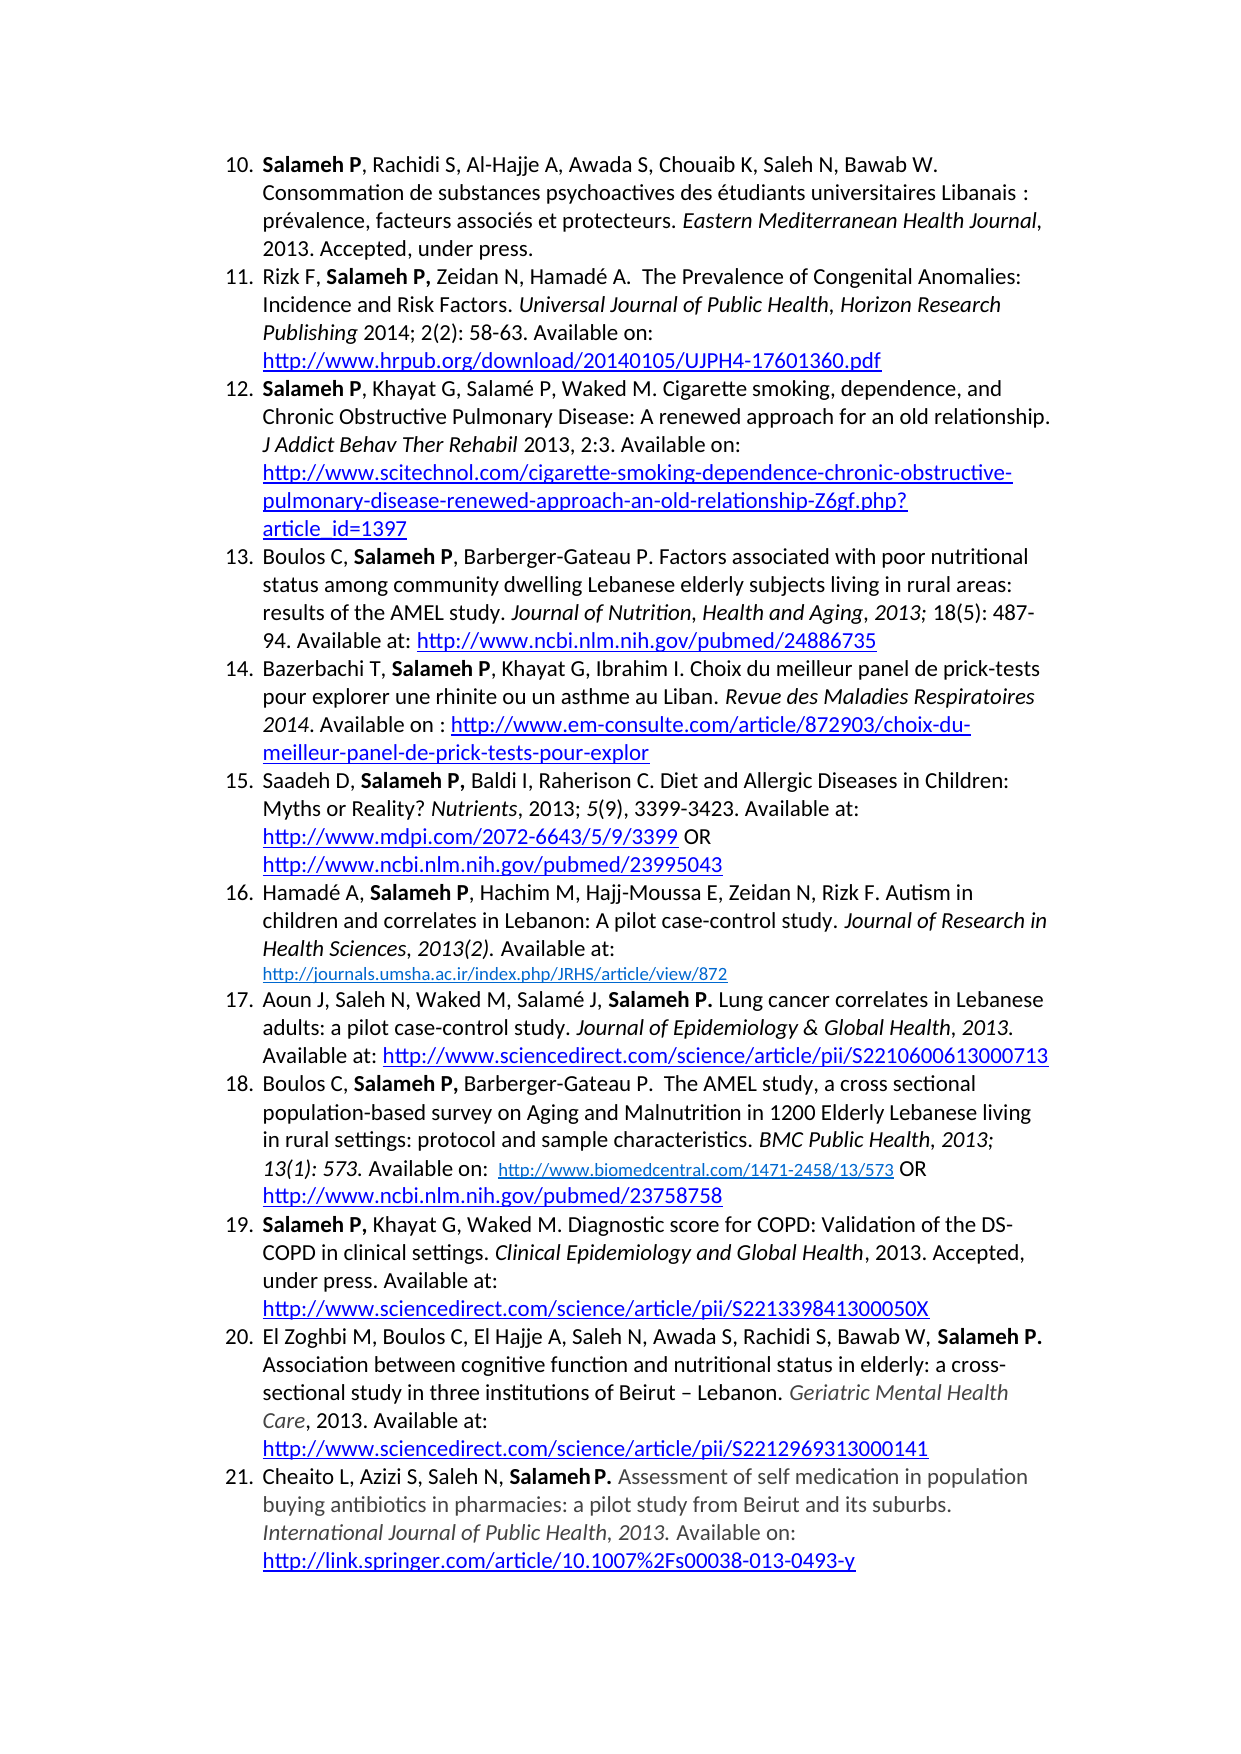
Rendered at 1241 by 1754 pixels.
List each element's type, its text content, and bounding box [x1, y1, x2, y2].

list Cheaito L, Azizi S, Saleh N, Salameh P. Assessment of self medication in population buying antibiotics in pharmacies: a pilot study from Beirut and its suburbs. International Journal of Public Health, 2013. Available on: http://link.springer.com/article/10.1007%2Fs00038-013-0493-y [225, 1462, 1053, 1574]
list Boulos C, Salameh P, Barberger-Gateau P. Factors associated with poor nutritional status among community dwelling Lebanese elderly subjects living in rural areas: results of the AMEL study. Journal of Nutrition, Health and Aging, 2013; 18(5): 487-94. Available at: http://www.ncbi.nlm.nih.gov/pubmed/24886735 [225, 542, 1053, 654]
list Salameh P, Khayat G, Waked M. Diagnostic score for COPD: Validation of the DS-COPD in clinical settings. Clinical Epidemiology and Global Health, 2013. Accepted, under press. Available at: http://www.sciencedirect.com/science/article/pii/S221339841300050X [225, 1210, 1053, 1322]
list Salameh P, Rachidi S, Al-Hajje A, Awada S, Chouaib K, Saleh N, Bawab W. Consommation de substances psychoactives des étudiants universitaires Libanais : prévalence, facteurs associés et protecteurs. Eastern Mediterranean Health Journal, 2013. Accepted, under press. [225, 150, 1053, 262]
list Boulos C, Salameh P, Barberger-Gateau P. The AMEL study, a cross sectional population-based survey on Aging and Malnutrition in 1200 Elderly Lebanese living in rural settings: protocol and sample characteristics. BMC Public Health, 2013; 13(1): 573. Available on: http://www.biomedcentral.com/1471-2458/13/573 OR http://www.ncbi.nlm.nih.gov/pubmed/23758758 [225, 1069, 1053, 1210]
list El Zoghbi M, Boulos C, El Hajje A, Saleh N, Awada S, Rachidi S, Bawab W, Salameh P. Association between cognitive function and nutritional status in elderly: a cross-sectional study in three institutions of Beirut – Lebanon. Geriatric Mental Health Care, 2013. Available at: http://www.sciencedirect.com/science/article/pii/S2212969313000141 [225, 1322, 1053, 1462]
list Aoun J, Saleh N, Waked M, Salamé J, Salameh P. Lung cancer correlates in Lebanese adults: a pilot case-control study. Journal of Epidemiology & Global Health, 2013. Available at: http://www.sciencedirect.com/science/article/pii/S2210600613000713 [225, 986, 1053, 1069]
list Salameh P, Khayat G, Salamé P, Waked M. Cigarette smoking, dependence, and Chronic Obstructive Pulmonary Disease: A renewed approach for an old relationship. J Addict Behav Ther Rehabil 2013, 2:3. Available on: http://www.scitechnol.com/cigarette-smoking-dependence-chronic-obstructive-pulmonary-disease-renewed-approach-an-old-relationship-Z6gf.php?article_id=1397 [225, 374, 1053, 542]
list Saadeh D, Salameh P, Baldi I, Raherison C. Diet and Allergic Diseases in Children: Myths or Reality? Nutrients, 2013; 5(9), 3399-3423. Available at: http://www.mdpi.com/2072-6643/5/9/3399 OR http://www.ncbi.nlm.nih.gov/pubmed/23995043 [225, 766, 1053, 878]
list Bazerbachi T, Salameh P, Khayat G, Ibrahim I. Choix du meilleur panel de prick-tests pour explorer une rhinite ou un asthme au Liban. Revue des Maladies Respiratoires 2014. Available on : http://www.em-consulte.com/article/872903/choix-du-meilleur-panel-de-prick-tests-pour-explor [225, 654, 1053, 766]
list Hamadé A, Salameh P, Hachim M, Hajj-Moussa E, Zeidan N, Rizk F. Autism in children and correlates in Lebanon: A pilot case-control study. Journal of Research in Health Sciences, 2013(2). Available at: http://journals.umsha.ac.ir/index.php/JRHS/article/view/872 [225, 878, 1053, 986]
list Rizk F, Salameh P, Zeidan N, Hamadé A. The Prevalence of Congenital Anomalies: Incidence and Risk Factors. Universal Journal of Public Health, Horizon Research Publishing 2014; 2(2): 58-63. Available on: http://www.hrpub.org/download/20140105/UJPH4-17601360.pdf [225, 262, 1053, 374]
